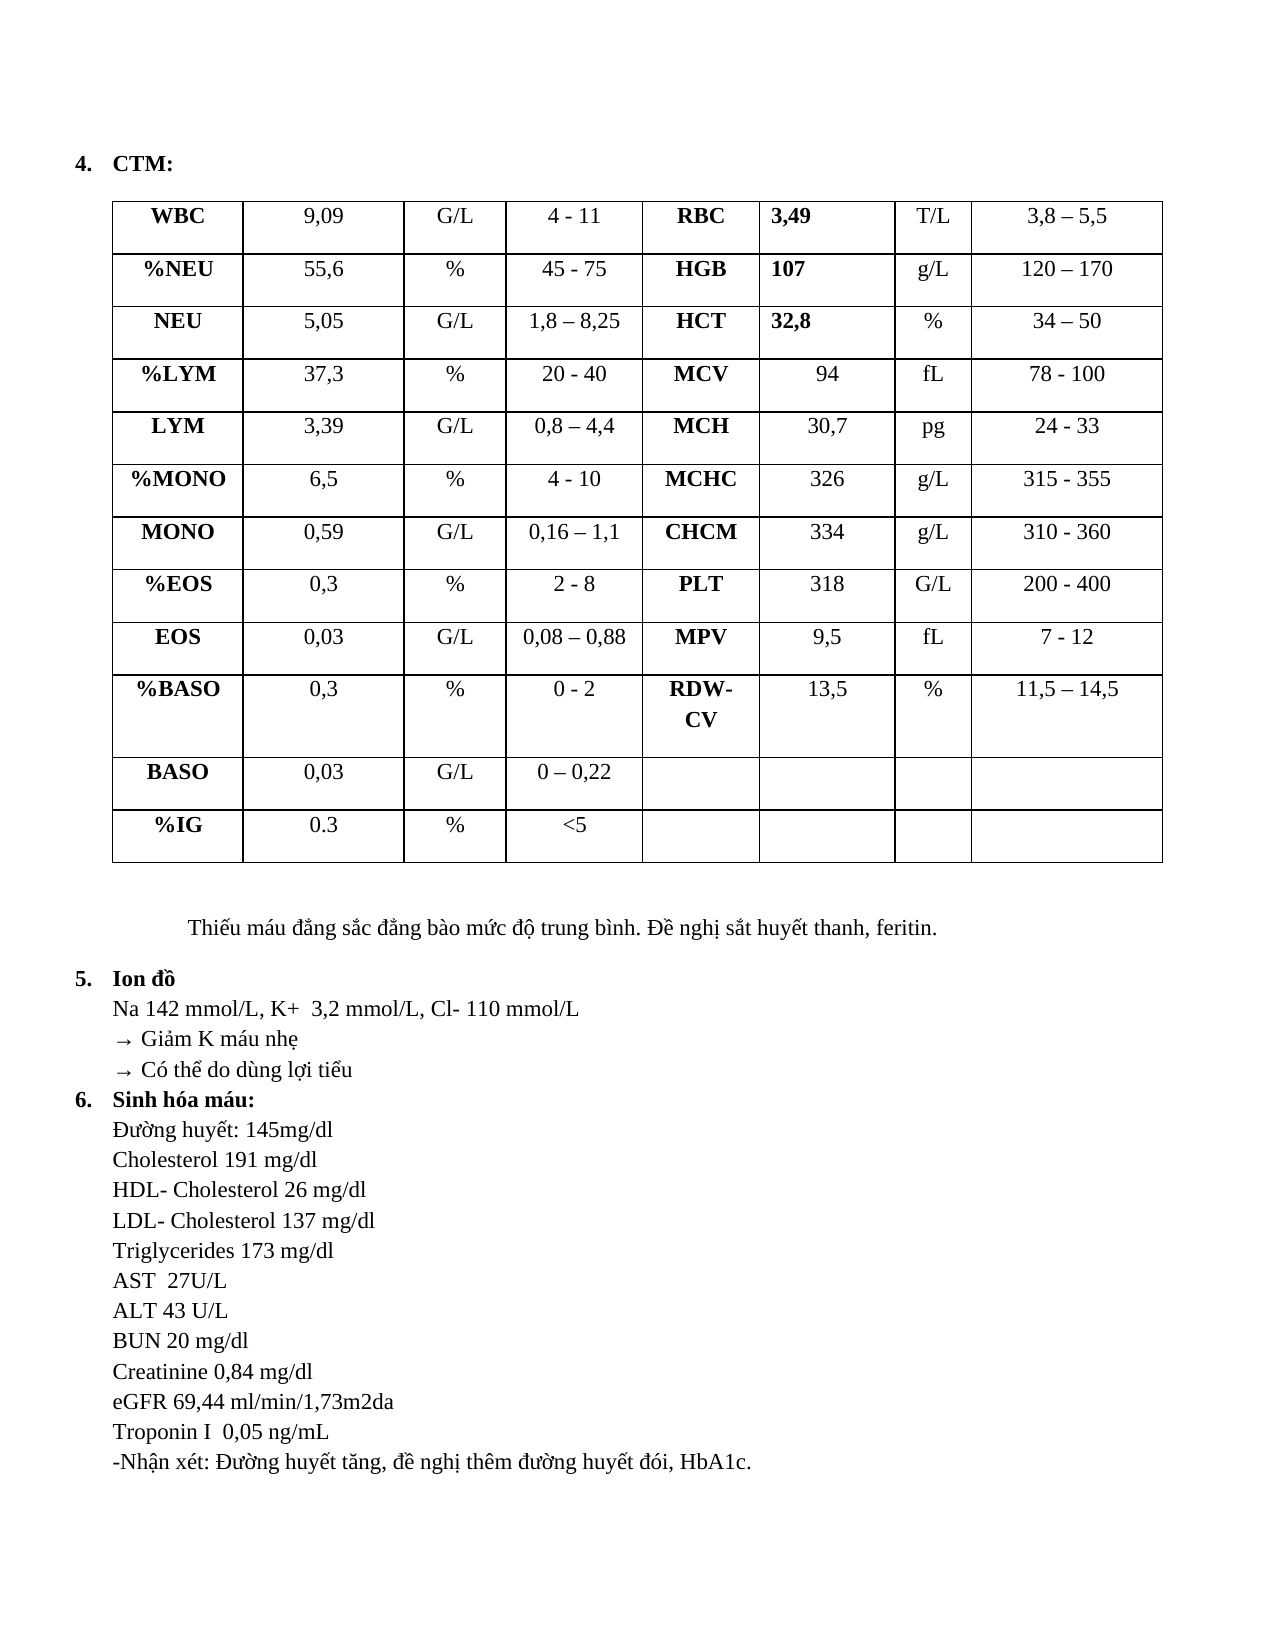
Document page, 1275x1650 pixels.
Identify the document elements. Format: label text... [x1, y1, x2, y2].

table_cell [972, 758, 1162, 809]
text Triglycerides 173 mg/dl [112, 1237, 1162, 1263]
table_cell 11,5 – 14,5 [972, 676, 1162, 757]
table_cell <5 [507, 811, 642, 862]
table_cell fL [896, 360, 971, 411]
table_cell g/L [896, 465, 971, 516]
table_cell % [896, 307, 971, 358]
table_cell EOS [113, 623, 242, 674]
table_cell MCH [643, 413, 759, 463]
table_cell pg [896, 413, 971, 463]
list Ion đồ [75, 965, 1162, 991]
table_cell 0,03 [244, 758, 403, 809]
table_cell 45 - 75 [507, 255, 642, 306]
table_cell %NEU [113, 255, 242, 306]
table_cell %IG [113, 811, 242, 862]
table_cell 0 – 0,22 [507, 758, 642, 809]
table_cell 0,08 – 0,88 [507, 623, 642, 674]
table_cell 318 [760, 570, 894, 621]
table_cell 37,3 [244, 360, 403, 411]
table_cell MONO [113, 518, 242, 569]
table_cell % [405, 811, 505, 862]
table_cell 0 - 2 [507, 676, 642, 757]
table_cell % [405, 570, 505, 621]
table_header 9,09 [244, 202, 403, 253]
table_cell G/L [405, 518, 505, 569]
table_header G/L [405, 202, 505, 253]
table_cell % [405, 465, 505, 516]
table_cell 120 – 170 [972, 255, 1162, 306]
table_cell 5,05 [244, 307, 403, 358]
table_cell 20 - 40 [507, 360, 642, 411]
table_cell 310 - 360 [972, 518, 1162, 569]
table_cell g/L [896, 518, 971, 569]
table_cell 6,5 [244, 465, 403, 516]
text eGFR 69,44 ml/min/1,73m2da [112, 1388, 1162, 1414]
table_header T/L [896, 202, 971, 253]
table_cell RDW-CV [643, 676, 759, 757]
table_cell 9,5 [760, 623, 894, 674]
table_cell 7 - 12 [972, 623, 1162, 674]
text Creatinine 0,84 mg/dl [112, 1358, 1162, 1384]
text ALT 43 U/L [112, 1297, 1162, 1324]
table_header 4 - 11 [507, 202, 642, 253]
table_cell fL [896, 623, 971, 674]
table_cell 334 [760, 518, 894, 569]
table_cell g/L [896, 255, 971, 306]
table_cell % [405, 255, 505, 306]
table_cell 0,3 [244, 676, 403, 757]
table_cell 3,39 [244, 413, 403, 463]
table_cell BASO [113, 758, 242, 809]
text -Nhận xét: Đường huyết tăng, đề nghị thêm đường huyết đói, HbA1c. [112, 1448, 1162, 1475]
table_cell %MONO [113, 465, 242, 516]
table_cell [643, 811, 759, 862]
text LDL- Cholesterol 137 mg/dl [112, 1207, 1162, 1233]
table_cell %EOS [113, 570, 242, 621]
table_cell [760, 758, 894, 809]
text Na 142 mmol/L, K+ 3,2 mmol/L, Cl- 110 mmol/L [112, 995, 1162, 1022]
table_header WBC [113, 202, 242, 253]
table_cell % [896, 676, 971, 757]
table_cell HGB [643, 255, 759, 306]
table_cell % [405, 360, 505, 411]
table_cell 0,03 [244, 623, 403, 674]
table_cell 55,6 [244, 255, 403, 306]
text BUN 20 mg/dl [112, 1328, 1162, 1354]
table_cell MCV [643, 360, 759, 411]
text Đường huyết: 145mg/dl [112, 1116, 1162, 1142]
table_cell %LYM [113, 360, 242, 411]
table_cell CHCM [643, 518, 759, 569]
table_cell MPV [643, 623, 759, 674]
table_cell G/L [405, 758, 505, 809]
table_cell [760, 811, 894, 862]
table_cell [643, 758, 759, 809]
text Thiếu máu đẳng sắc đẳng bào mức độ trung bình. Đề nghị sắt huyết thanh, feritin. [112, 914, 1162, 940]
table_cell 30,7 [760, 413, 894, 463]
table_cell 0,59 [244, 518, 403, 569]
table_cell [896, 758, 971, 809]
table_cell 2 - 8 [507, 570, 642, 621]
text HDL- Cholesterol 26 mg/dl [112, 1177, 1162, 1203]
table_cell 326 [760, 465, 894, 516]
table_cell 0,8 – 4,4 [507, 413, 642, 463]
table_cell 94 [760, 360, 894, 411]
list Sinh hóa máu: [75, 1086, 1162, 1112]
text → Có thể do dùng lợi tiểu [112, 1056, 1162, 1082]
table_cell 0,3 [244, 570, 403, 621]
table_cell 34 – 50 [972, 307, 1162, 358]
table_cell G/L [405, 307, 505, 358]
table_cell G/L [405, 413, 505, 463]
text → Giảm K máu nhẹ [112, 1026, 1162, 1052]
list CTM: [75, 150, 1162, 176]
text AST 27U/L [112, 1267, 1162, 1293]
table_cell 0.3 [244, 811, 403, 862]
table_header 3,49 [760, 202, 894, 253]
table_cell LYM [113, 413, 242, 463]
text Troponin I 0,05 ng/mL [112, 1418, 1162, 1444]
table_cell 32,8 [760, 307, 894, 358]
table_cell 200 - 400 [972, 570, 1162, 621]
table_cell 315 - 355 [972, 465, 1162, 516]
table_cell 4 - 10 [507, 465, 642, 516]
table_cell 107 [760, 255, 894, 306]
table_cell MCHC [643, 465, 759, 516]
table_cell 0,16 – 1,1 [507, 518, 642, 569]
table_header 3,8 – 5,5 [972, 202, 1162, 253]
table_cell HCT [643, 307, 759, 358]
text Cholesterol 191 mg/dl [112, 1146, 1162, 1173]
table_cell G/L [405, 623, 505, 674]
table_cell NEU [113, 307, 242, 358]
table_cell %BASO [113, 676, 242, 757]
table_cell [896, 811, 971, 862]
table_cell 24 - 33 [972, 413, 1162, 463]
table_header RBC [643, 202, 759, 253]
table_cell 1,8 – 8,25 [507, 307, 642, 358]
table_cell % [405, 676, 505, 757]
table_cell 78 - 100 [972, 360, 1162, 411]
table_cell G/L [896, 570, 971, 621]
table_cell PLT [643, 570, 759, 621]
table_cell [972, 811, 1162, 862]
table_cell 13,5 [760, 676, 894, 757]
